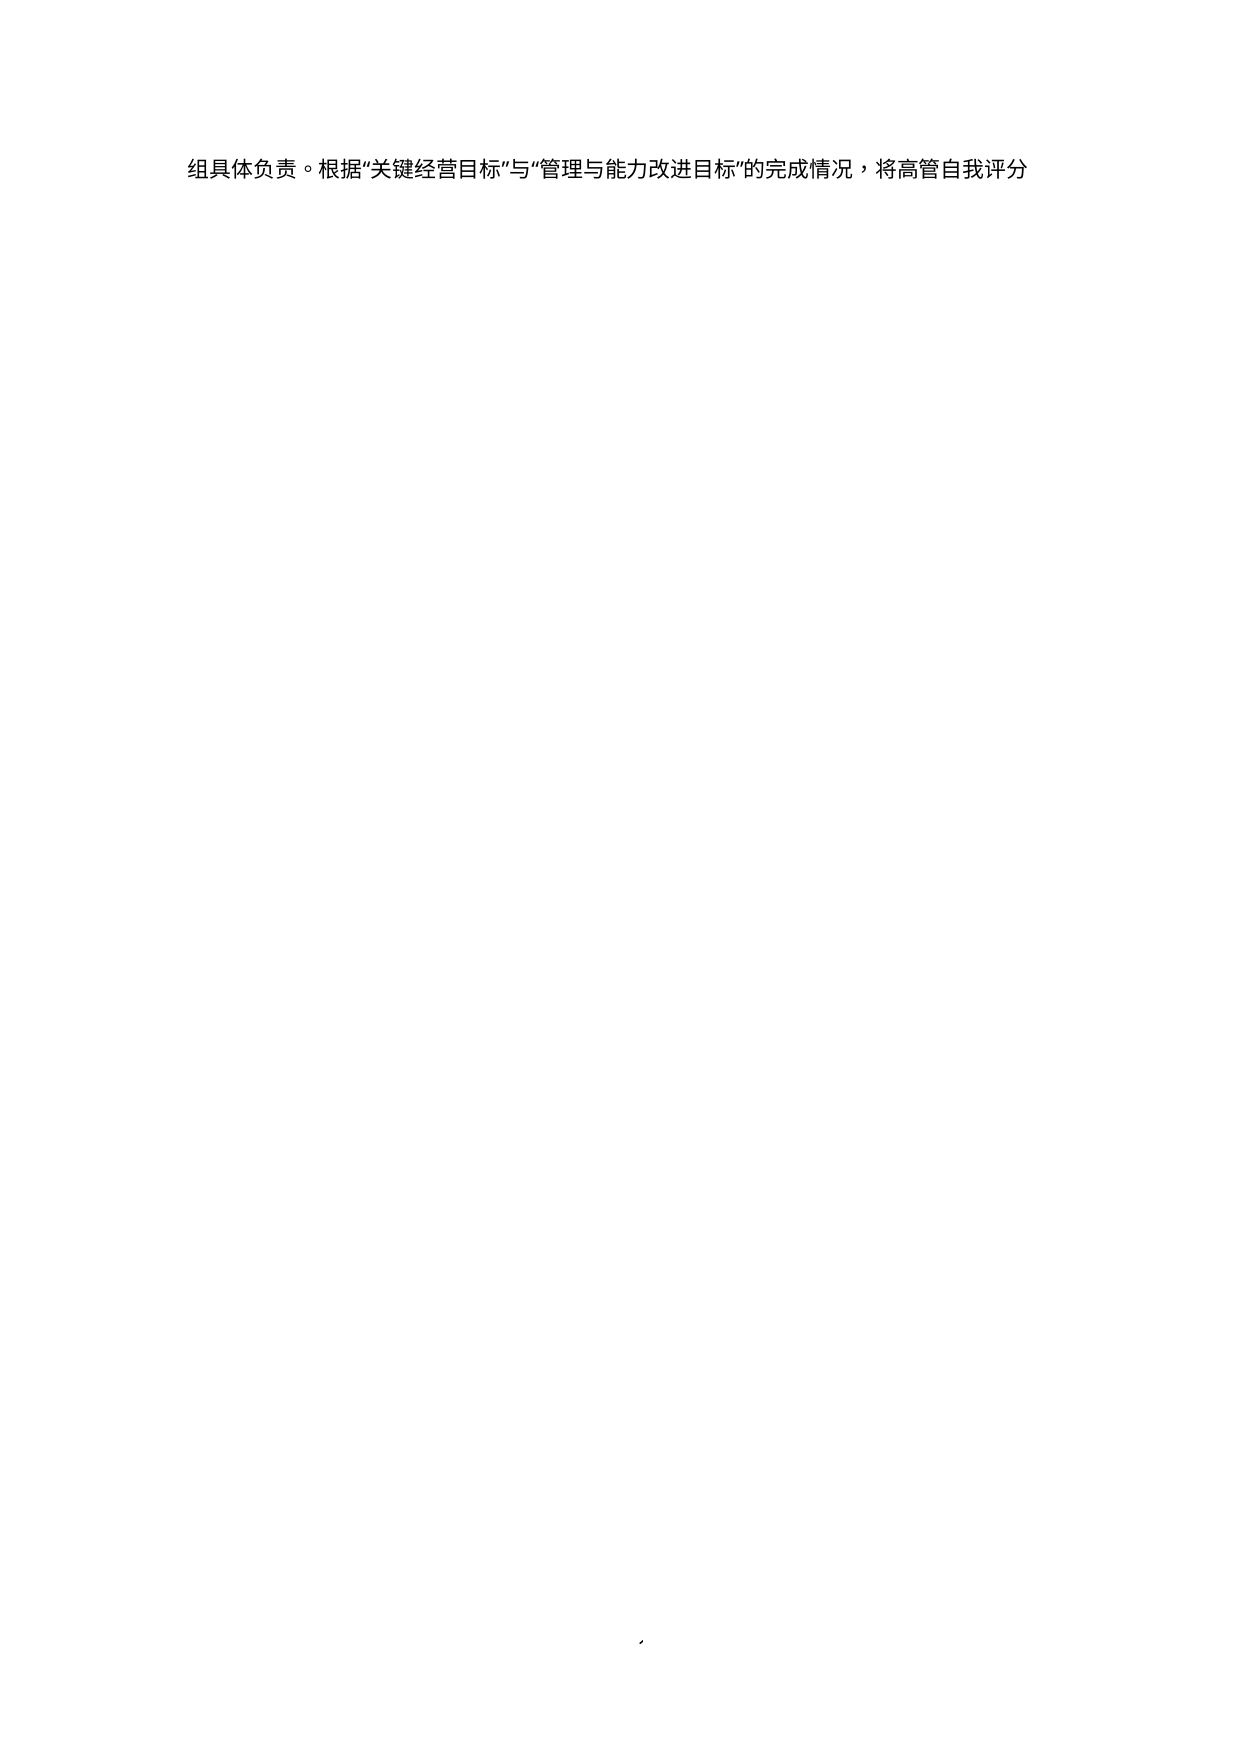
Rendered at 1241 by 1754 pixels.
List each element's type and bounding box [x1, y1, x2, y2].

text [187, 154, 1089, 184]
